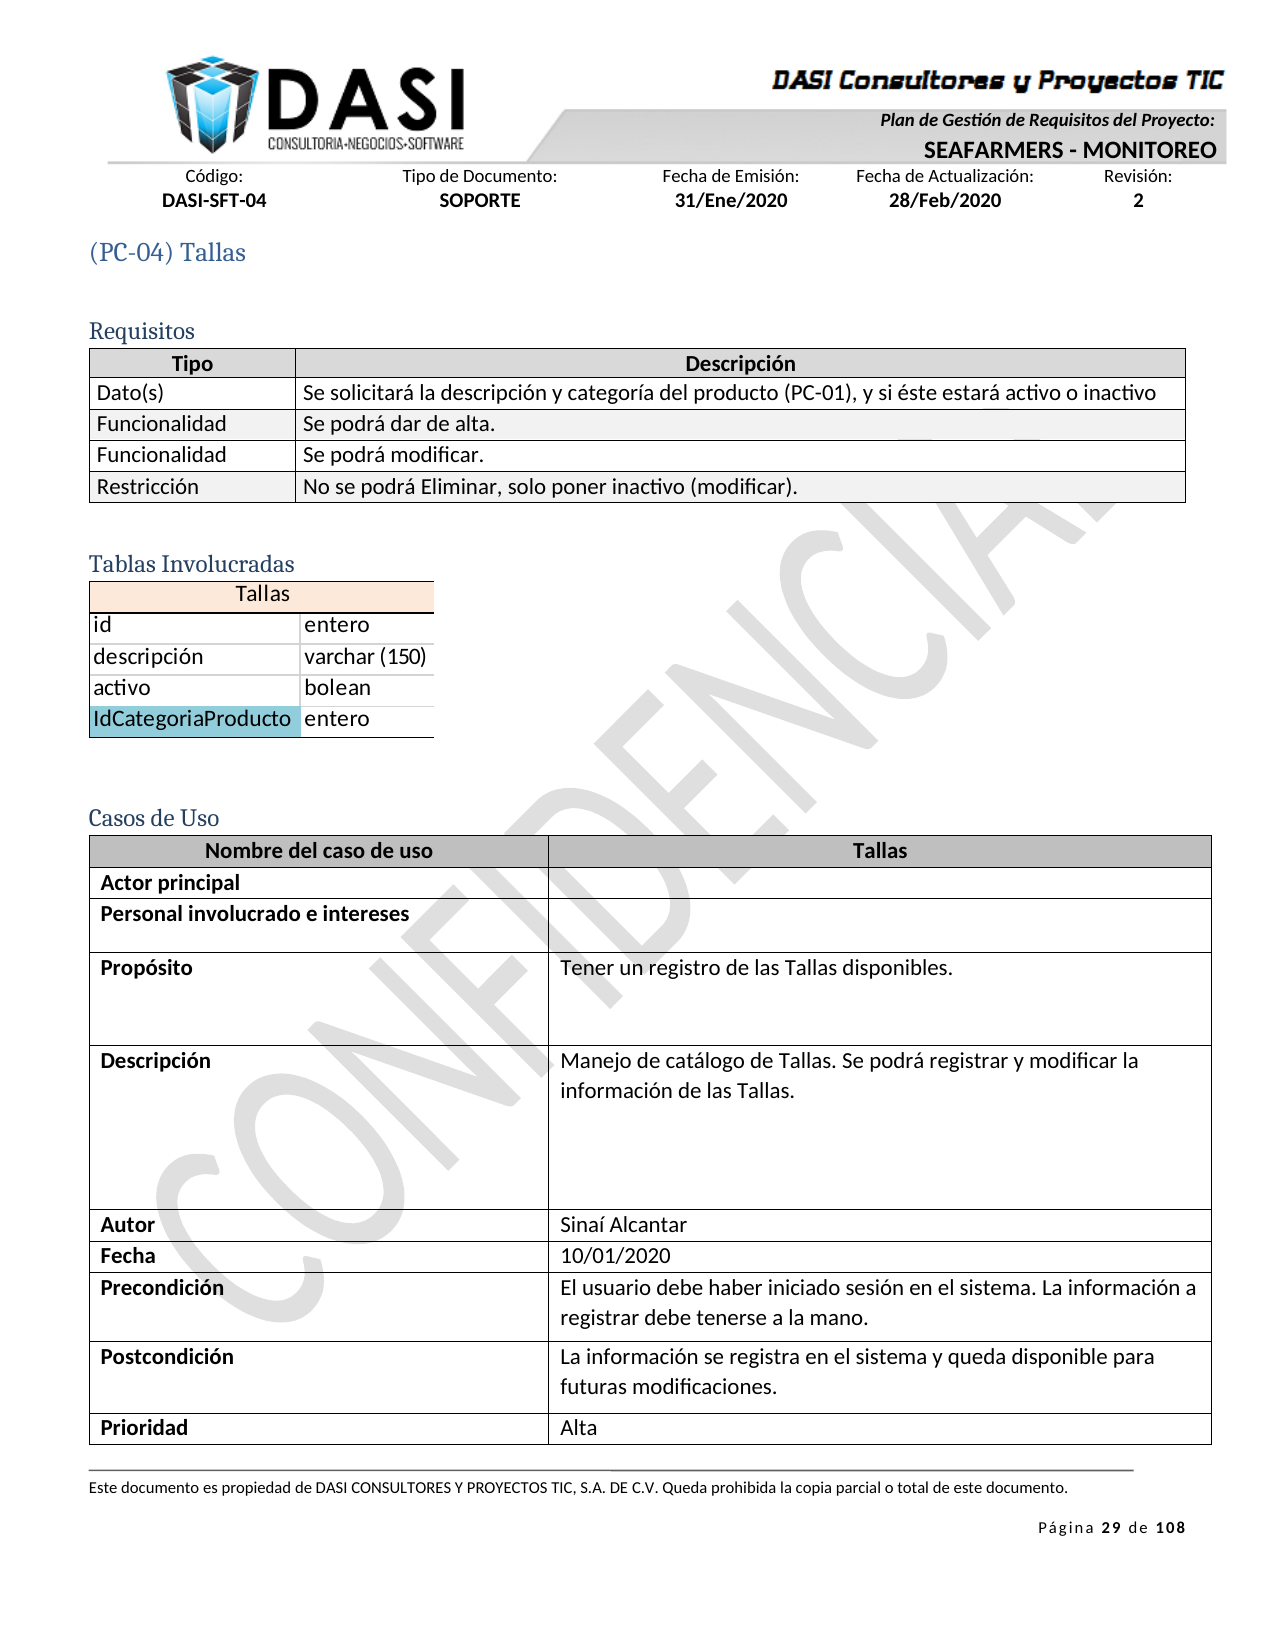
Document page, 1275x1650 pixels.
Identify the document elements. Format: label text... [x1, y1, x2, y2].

table_cell Prioridad [90, 1414, 548, 1443]
table_cell Descripción [90, 1046, 548, 1209]
table_header Descripción [296, 349, 1185, 377]
table_cell No se podrá Eliminar, solo poner inactivo (modificar). [296, 472, 1185, 502]
table_cell Precondición [90, 1273, 548, 1341]
table_cell Funcionalidad [90, 441, 295, 471]
table_cell 10/01/2020 [549, 1242, 1211, 1272]
table_cell [549, 868, 1211, 898]
table_cell Personal involucrado e intereses [90, 899, 548, 952]
table_cell Se solicitará la descripción y categoría del producto (PC-01), y si éste estará activo o inactivo [296, 378, 1185, 408]
table_cell Autor [90, 1210, 548, 1241]
table_cell Alta [549, 1414, 1211, 1443]
table_cell [549, 899, 1211, 952]
table_cell Manejo de catálogo de Tallas. Se podrá registrar y modificar la información de las Tallas. [549, 1046, 1211, 1209]
table_cell Sinaí Alcantar [549, 1210, 1211, 1241]
picture [107, 41, 1250, 183]
subtitle (PC-04) Tallas [89, 237, 1186, 268]
table_cell La información se registra en el sistema y queda disponible para futuras modificaciones. [549, 1342, 1211, 1412]
table_cell Actor principal [90, 868, 548, 898]
table_cell Se podrá modificar. [296, 441, 1185, 471]
table_cell Postcondición [90, 1342, 548, 1412]
subtitle Casos de Uso [89, 804, 1186, 833]
table_header Tipo [90, 349, 295, 377]
subtitle Tablas Involucradas [89, 550, 1186, 578]
table_header Tallas [549, 836, 1211, 867]
table_cell Dato(s) [90, 378, 295, 408]
table_cell Propósito [90, 953, 548, 1045]
table_header Nombre del caso de uso [90, 836, 548, 867]
table_cell Funcionalidad [90, 410, 295, 439]
table_cell Restricción [90, 472, 295, 502]
table_cell Tener un registro de las Tallas disponibles. [549, 953, 1211, 1045]
table_cell El usuario debe haber iniciado sesión en el sistema. La información a registrar debe tenerse a la mano. [549, 1273, 1211, 1341]
table_cell Se podrá dar de alta. [296, 410, 1185, 439]
table_cell Fecha [90, 1242, 548, 1272]
subtitle Requisitos [89, 317, 1186, 346]
